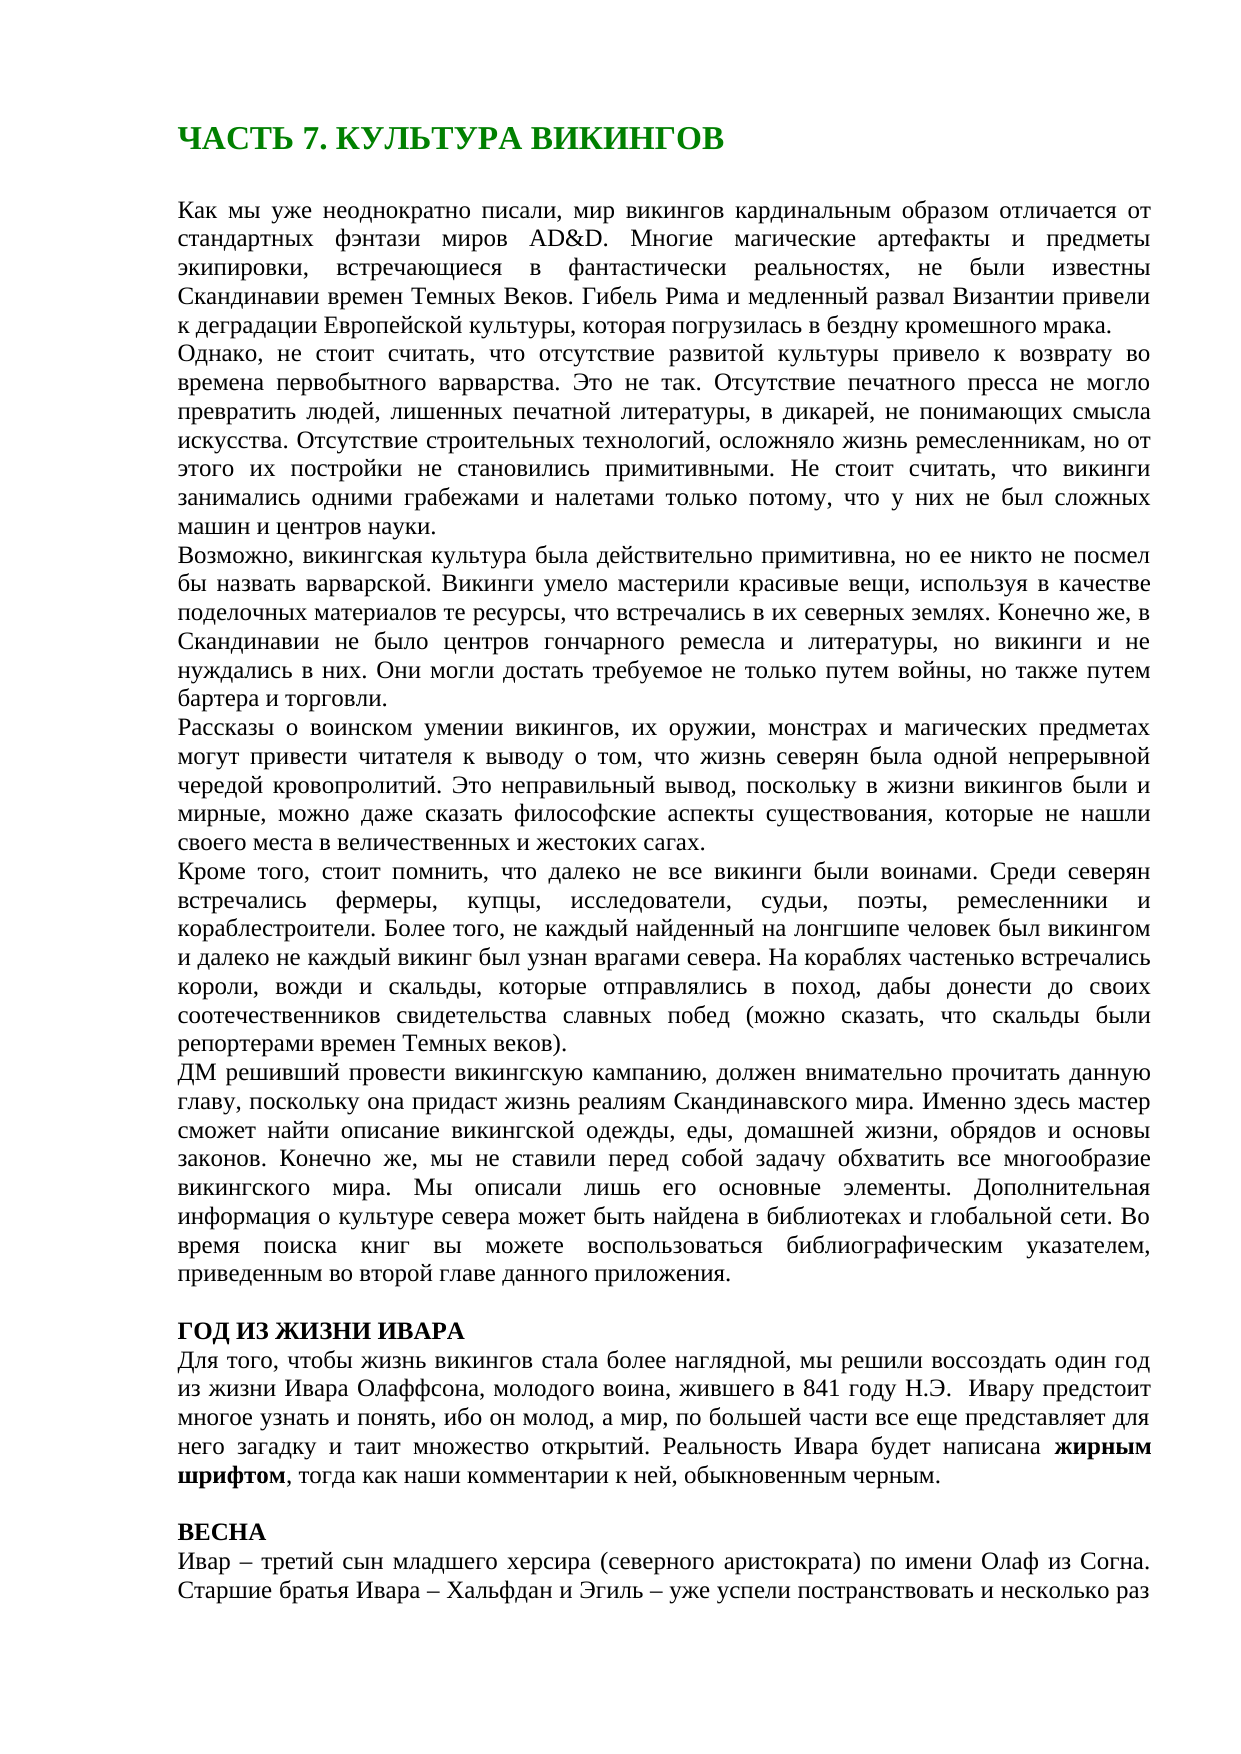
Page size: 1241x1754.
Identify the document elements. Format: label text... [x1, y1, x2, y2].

text Как мы уже неоднократно писали, мир викингов кардинальным образом отличается от стандартных фэнтази миров AD&D. Многие магические артефакты и предметы экипировки, встречающиеся в фантастически реальностях, не были известны Скандинавии времен Темных Веков. Гибель Рима и медленный развал Византии привели к деградации Европейской культуры, которая погрузилась в бездну кромешного мрака. [177, 195, 1152, 338]
text Кроме того, стоит помнить, что далеко не все викинги были воинами. Среди северян встречались фермеры, купцы, исследователи, судьи, поэты, ремесленники и кораблестроители. Более того, не каждый найденный на лонгшипе человек был викингом и далеко не каждый викинг был узнан врагами севера. На кораблях частенько встречались короли, вожди и скальды, которые отправлялись в поход, дабы донести до своих соотечественников свидетельства славных побед (можно сказать, что скальды были репортерами времен Темных веков). [177, 856, 1152, 1057]
text Возможно, викингская культура была действительно примитивна, но ее никто не посмел бы назвать варварской. Викинги умело мастерили красивые вещи, используя в качестве поделочных материалов те ресурсы, что встречались в их северных землях. Конечно же, в Скандинавии не было центров гончарного ремесла и литературы, но викинги и не нуждались в них. Они могли достать требуемое не только путем войны, но также путем бартера и торговли. [177, 540, 1152, 712]
text ЧАСТЬ 7. КУЛЬТУРА ВИКИНГОВ [177, 118, 1152, 156]
text Для того, чтобы жизнь викингов стала более наглядной, мы решили воссоздать один год из жизни Ивара Олаффсона, молодого воина, жившего в 841 году Н.Э. Ивару предстоит многое узнать и понять, ибо он молод, а мир, по большей части все еще представляет для него загадку и таит множество открытий. Реальность Ивара будет написана жирным шрифтом, тогда как наши комментарии к ней, обыкновенным черным. [177, 1345, 1152, 1488]
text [177, 1546, 1152, 1603]
text ВЕСНА [177, 1517, 1152, 1546]
text Однако, не стоит считать, что отсутствие развитой культуры привело к возврату во времена первобытного варварства. Это не так. Отсутствие печатного пресса не могло превратить людей, лишенных печатной литературы, в дикарей, не понимающих смысла искусства. Отсутствие строительных технологий, осложняло жизнь ремесленникам, но от этого их постройки не становились примитивными. Не стоит считать, что викинги занимались одними грабежами и налетами только потому, что у них не был сложных машин и центров науки. [177, 338, 1152, 540]
text Рассказы о воинском умении викингов, их оружии, монстрах и магических предметах могут привести читателя к выводу о том, что жизнь северян была одной непрерывной чередой кровопролитий. Это неправильный вывод, поскольку в жизни викингов были и мирные, можно даже сказать философские аспекты существования, которые не нашли своего места в величественных и жестоких сагах. [177, 712, 1152, 856]
text ДМ решивший провести викингскую кампанию, должен внимательно прочитать данную главу, поскольку она придаст жизнь реалиям Скандинавского мира. Именно здесь мастер сможет найти описание викингской одежды, еды, домашней жизни, обрядов и основы законов. Конечно же, мы не ставили перед собой задачу обхватить все многообразие викингского мира. Мы описали лишь его основные элементы. Дополнительная информация о культуре севера может быть найдена в библиотеках и глобальной сети. Во время поиска книг вы можете воспользоваться библиографическим указателем, приведенным во второй главе данного приложения. [177, 1057, 1152, 1287]
text ГОД ИЗ ЖИЗНИ ИВАРА [177, 1316, 1152, 1345]
